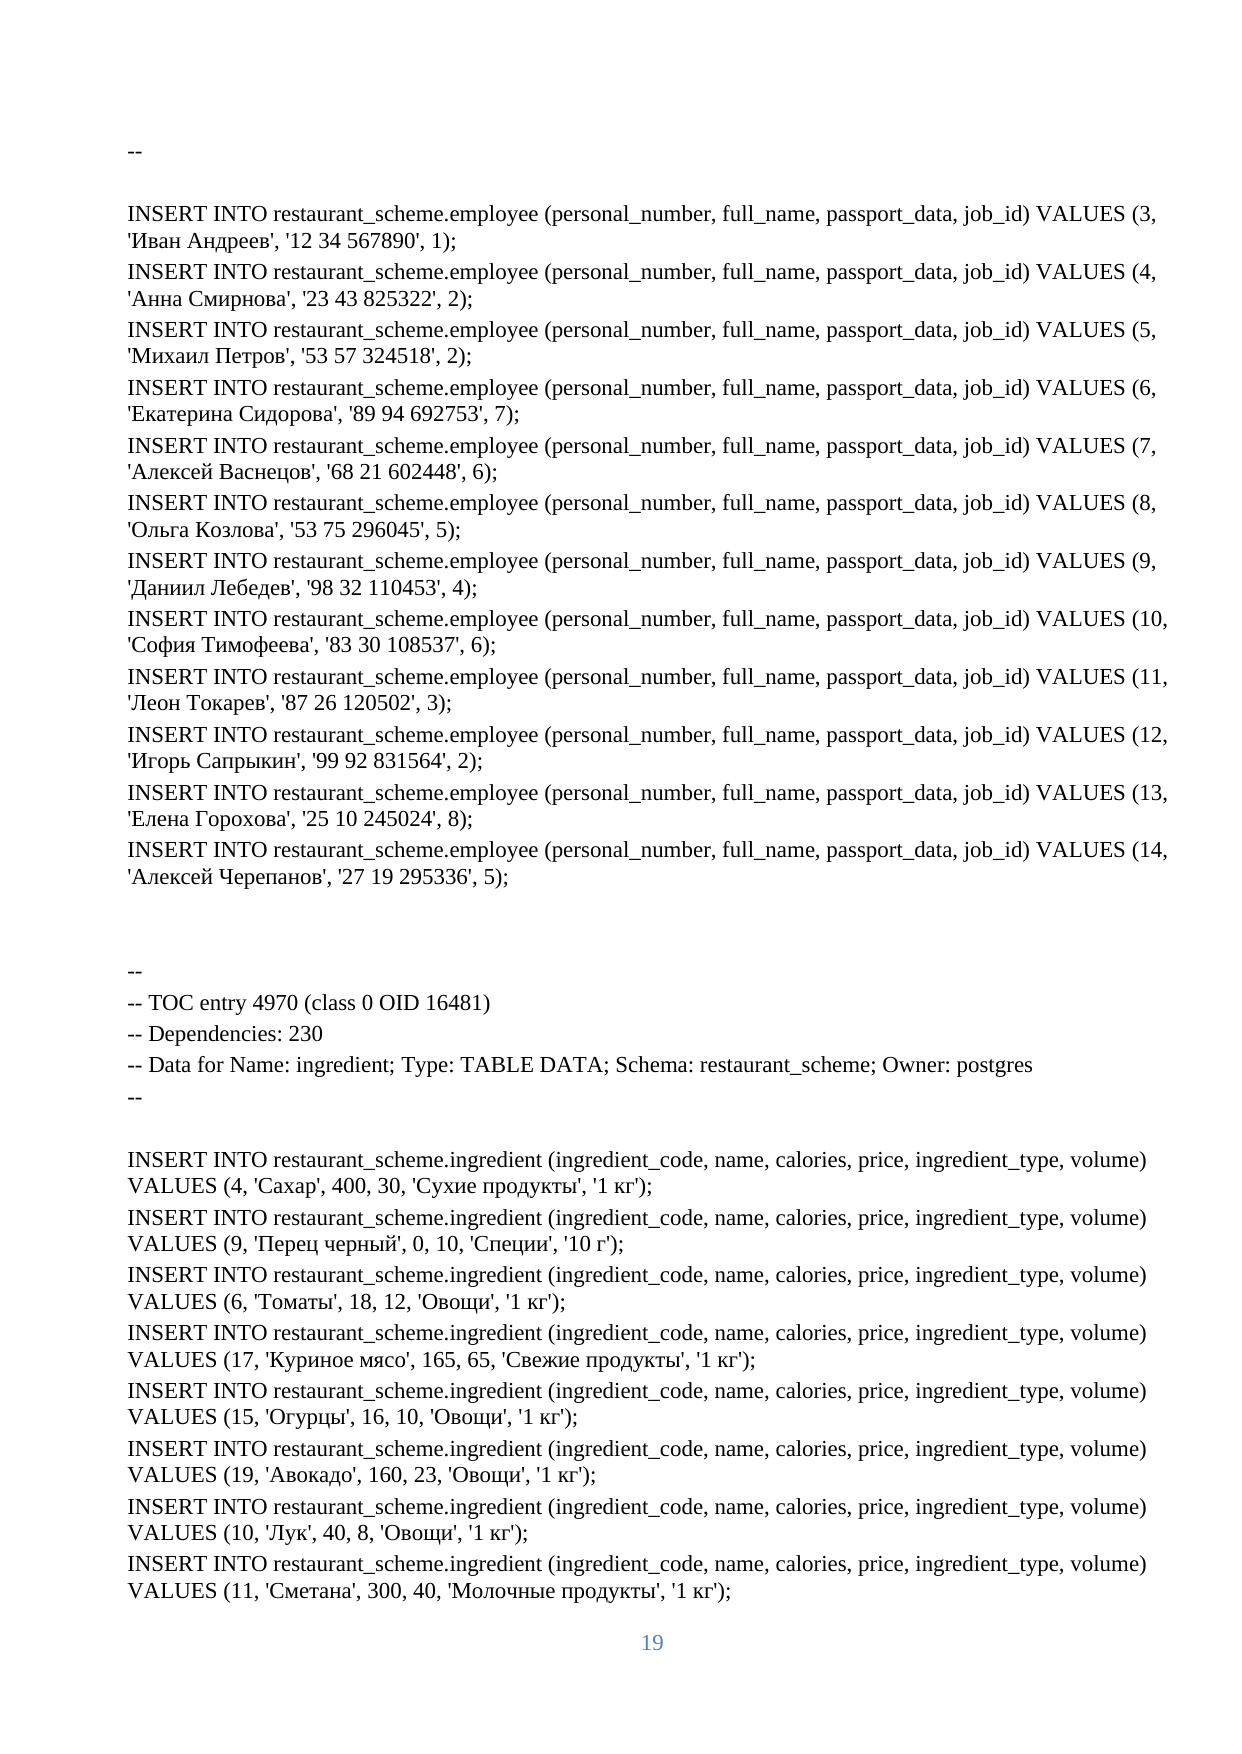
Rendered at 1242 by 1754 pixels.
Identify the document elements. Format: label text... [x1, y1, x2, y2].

text INSERT INTO restaurant_scheme.ingredient (ingredient_code, name, calories, price, ingredient_type, volume) VALUES (19, 'Авокадо', 160, 23, 'Овощи', '1 кг'); [127, 1435, 1194, 1488]
text INSERT INTO restaurant_scheme.employee (personal_number, full_name, passport_data, job_id) VALUES (5, 'Михаил Петров', '53 57 324518', 2); [127, 316, 1194, 369]
text INSERT INTO restaurant_scheme.ingredient (ingredient_code, name, calories, price, ingredient_type, volume) VALUES (17, 'Куриное мясо', 165, 65, 'Свежие продукты', '1 кг'); [127, 1319, 1194, 1372]
text INSERT INTO restaurant_scheme.employee (personal_number, full_name, passport_data, job_id) VALUES (8, 'Ольга Козлова', '53 75 296045', 5); [127, 489, 1194, 542]
text INSERT INTO restaurant_scheme.employee (personal_number, full_name, passport_data, job_id) VALUES (11, 'Леон Токарев', '87 26 120502', 3); [127, 663, 1194, 716]
text INSERT INTO restaurant_scheme.employee (personal_number, full_name, passport_data, job_id) VALUES (7, 'Алексей Васнецов', '68 21 602448', 6); [127, 432, 1194, 484]
text INSERT INTO restaurant_scheme.ingredient (ingredient_code, name, calories, price, ingredient_type, volume) VALUES (9, 'Перец черный', 0, 10, 'Специи', '10 г'); [127, 1204, 1194, 1256]
text -- [127, 957, 1194, 983]
text -- [127, 1083, 1194, 1109]
text INSERT INTO restaurant_scheme.employee (personal_number, full_name, passport_data, job_id) VALUES (4, 'Анна Смирнова', '23 43 825322', 2); [127, 258, 1194, 311]
text INSERT INTO restaurant_scheme.employee (personal_number, full_name, passport_data, job_id) VALUES (6, 'Екатерина Сидорова', '89 94 692753', 7); [127, 374, 1194, 427]
text -- [127, 137, 1194, 164]
text INSERT INTO restaurant_scheme.ingredient (ingredient_code, name, calories, price, ingredient_type, volume) VALUES (6, 'Томаты', 18, 12, 'Овощи', '1 кг'); [127, 1261, 1194, 1314]
text INSERT INTO restaurant_scheme.employee (personal_number, full_name, passport_data, job_id) VALUES (13, 'Елена Горохова', '25 10 245024', 8); [127, 778, 1194, 831]
text INSERT INTO restaurant_scheme.employee (personal_number, full_name, passport_data, job_id) VALUES (9, 'Даниил Лебедев', '98 32 110453', 4); [127, 547, 1194, 600]
text -- Dependencies: 230 [127, 1020, 1194, 1046]
text INSERT INTO restaurant_scheme.employee (personal_number, full_name, passport_data, job_id) VALUES (12, 'Игорь Сапрыкин', '99 92 831564', 2); [127, 721, 1194, 773]
text INSERT INTO restaurant_scheme.employee (personal_number, full_name, passport_data, job_id) VALUES (3, 'Иван Андреев', '12 34 567890', 1); [127, 200, 1194, 253]
text INSERT INTO restaurant_scheme.ingredient (ingredient_code, name, calories, price, ingredient_type, volume) VALUES (15, 'Огурцы', 16, 10, 'Овощи', '1 кг'); [127, 1377, 1194, 1430]
text INSERT INTO restaurant_scheme.employee (personal_number, full_name, passport_data, job_id) VALUES (10, 'София Тимофеева', '83 30 108537', 6); [127, 605, 1194, 658]
text -- Data for Name: ingredient; Type: TABLE DATA; Schema: restaurant_scheme; Owner: postgres [127, 1051, 1194, 1078]
text INSERT INTO restaurant_scheme.employee (personal_number, full_name, passport_data, job_id) VALUES (14, 'Алексей Черепанов', '27 19 295336', 5); [127, 836, 1194, 889]
text INSERT INTO restaurant_scheme.ingredient (ingredient_code, name, calories, price, ingredient_type, volume) VALUES (4, 'Сахар', 400, 30, 'Сухие продукты', '1 кг'); [127, 1146, 1194, 1198]
text INSERT INTO restaurant_scheme.ingredient (ingredient_code, name, calories, price, ingredient_type, volume) VALUES (10, 'Лук', 40, 8, 'Овощи', '1 кг'); [127, 1493, 1194, 1545]
text INSERT INTO restaurant_scheme.ingredient (ingredient_code, name, calories, price, ingredient_type, volume) VALUES (11, 'Сметана', 300, 40, 'Молочные продукты', '1 кг'); [127, 1551, 1194, 1603]
text -- TOC entry 4970 (class 0 OID 16481) [127, 988, 1194, 1015]
